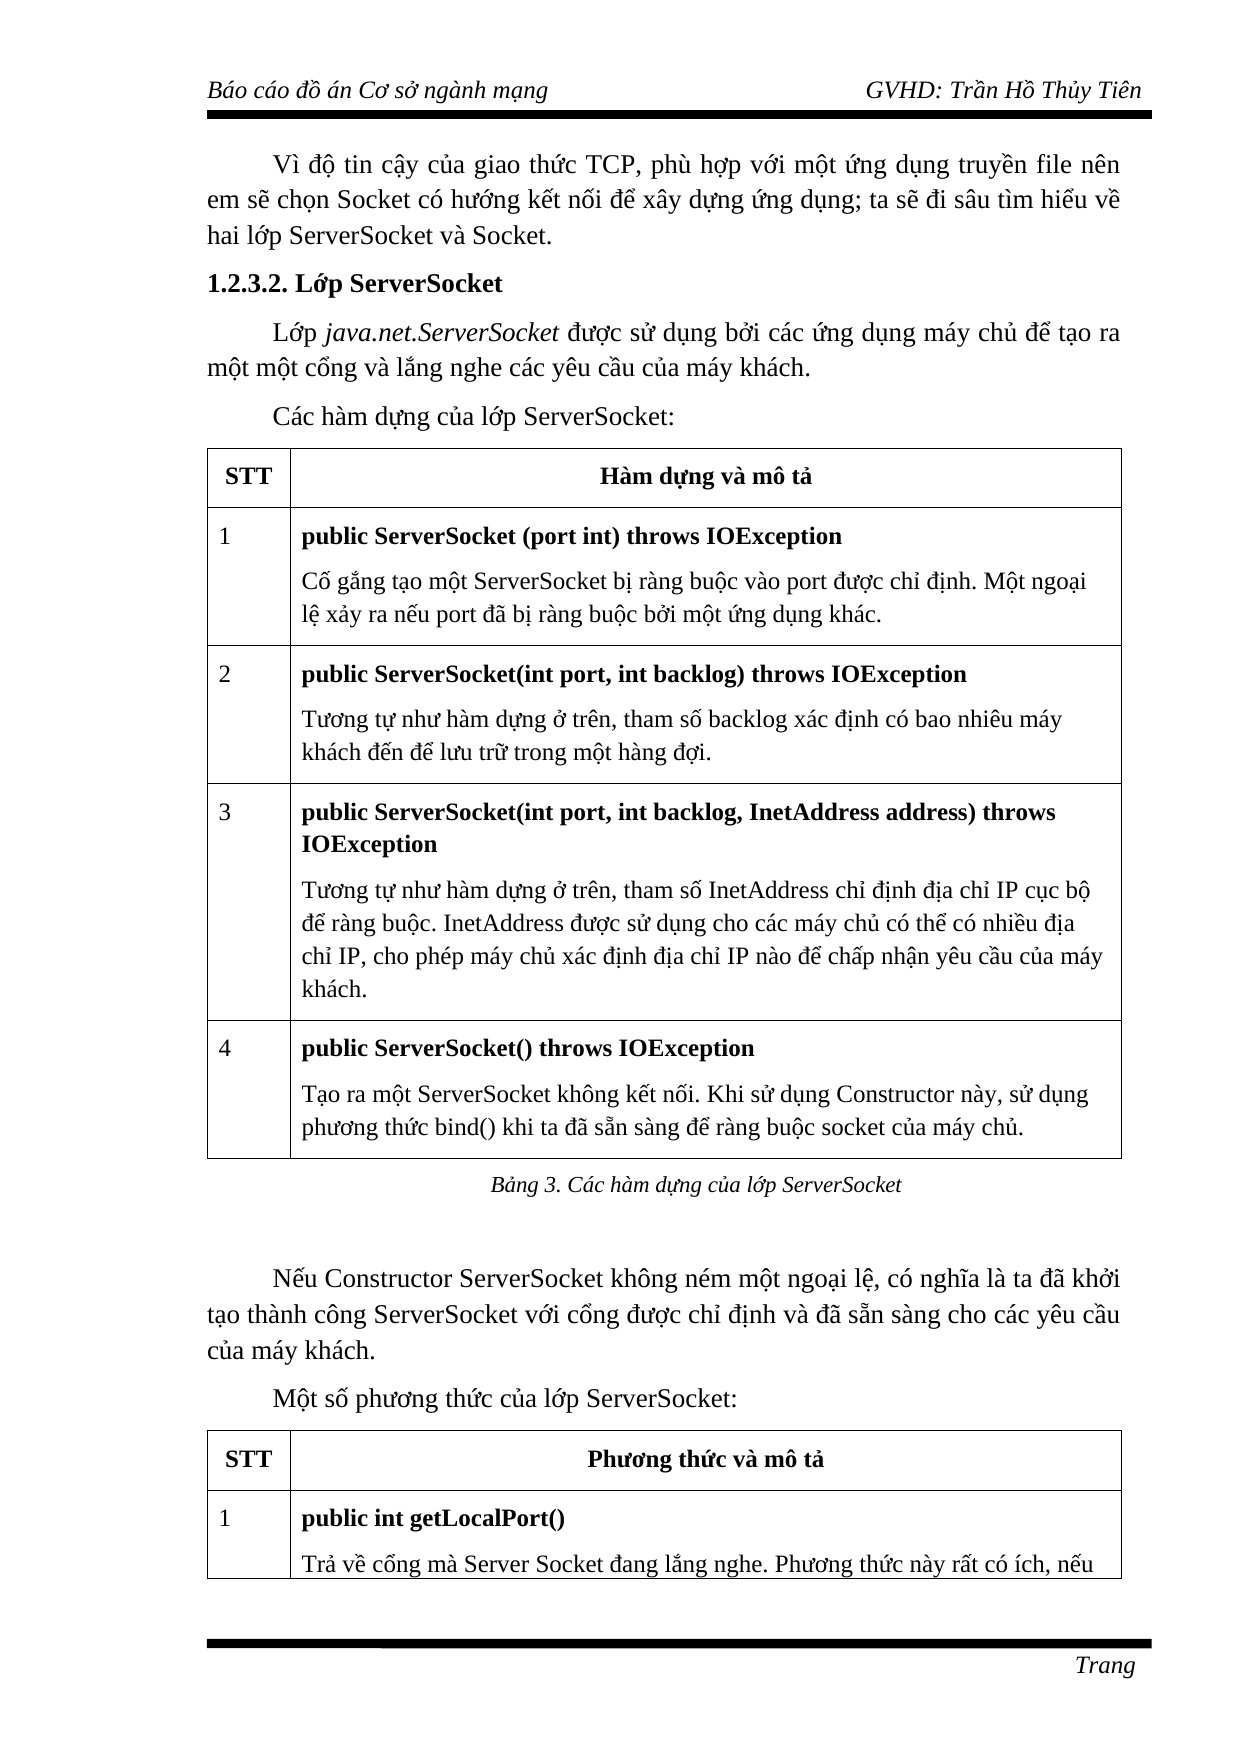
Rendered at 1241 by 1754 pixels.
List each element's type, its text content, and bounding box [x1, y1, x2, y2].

table_cell 1 [208, 1491, 290, 1577]
table_header Hàm dựng và mô tả [291, 449, 1121, 507]
table_cell 2 [208, 646, 290, 783]
list Nếu Constructor ServerSocket không ném một ngoại lệ, có nghĩa là ta đã khởi tạo thành công ServerSocket với cổng được chỉ định và đã sẵn sàng cho các yêu cầu của máy khách. [207, 1262, 1122, 1365]
list Lớp java.net.ServerSocket được sử dụng bởi các ứng dụng máy chủ để tạo ra một một cổng và lắng nghe các yêu cầu của máy khách. [207, 316, 1122, 382]
text Lớp ServerSocket [207, 267, 1122, 298]
table_header STT [208, 1431, 290, 1490]
list Vì độ tin cậy của giao thức TCP, phù hợp với một ứng dụng truyền file nên em sẽ chọn Socket có hướng kết nối để xây dựng ứng dụng; ta sẽ đi sâu tìm hiểu về hai lớp ServerSocket và Socket. [207, 148, 1122, 250]
list Một số phương thức của lớp ServerSocket: [207, 1382, 1122, 1413]
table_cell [291, 1491, 1121, 1577]
table_cell public ServerSocket (port int) throws IOException Cố gắng tạo một ServerSocket bị ràng buộc vào port được chỉ định. Một ngoại lệ xảy ra nếu port đã bị ràng buộc bởi một ứng dụng khác. [291, 508, 1121, 645]
list Bảng 3. Các hàm dựng của lớp ServerSocket [207, 1171, 1122, 1198]
list Các hàm dựng của lớp ServerSocket: [207, 399, 1122, 431]
table_cell public ServerSocket(int port, int backlog, InetAddress address) throws IOException Tương tự như hàm dựng ở trên, tham số InetAddress chỉ định địa chỉ IP cục bộ để ràng buộc. InetAddress được sử dụng cho các máy chủ có thể có nhiều địa chỉ IP, cho phép máy chủ xác định địa chỉ IP nào để chấp nhận yêu cầu của máy khách. [291, 784, 1121, 1020]
table_cell public ServerSocket() throws IOException Tạo ra một ServerSocket không kết nối. Khi sử dụng Constructor này, sử dụng phương thức bind() khi ta đã sẵn sàng để ràng buộc socket của máy chủ. [291, 1021, 1121, 1158]
table_cell public ServerSocket(int port, int backlog) throws IOException Tương tự như hàm dựng ở trên, tham số backlog xác định có bao nhiêu máy khách đến để lưu trữ trong một hàng đợi. [291, 646, 1121, 783]
table_header STT [208, 449, 290, 507]
table_cell 3 [208, 784, 290, 1020]
table_cell 1 [208, 508, 290, 645]
table_header Phương thức và mô tả [291, 1431, 1121, 1490]
table_cell 4 [208, 1021, 290, 1158]
